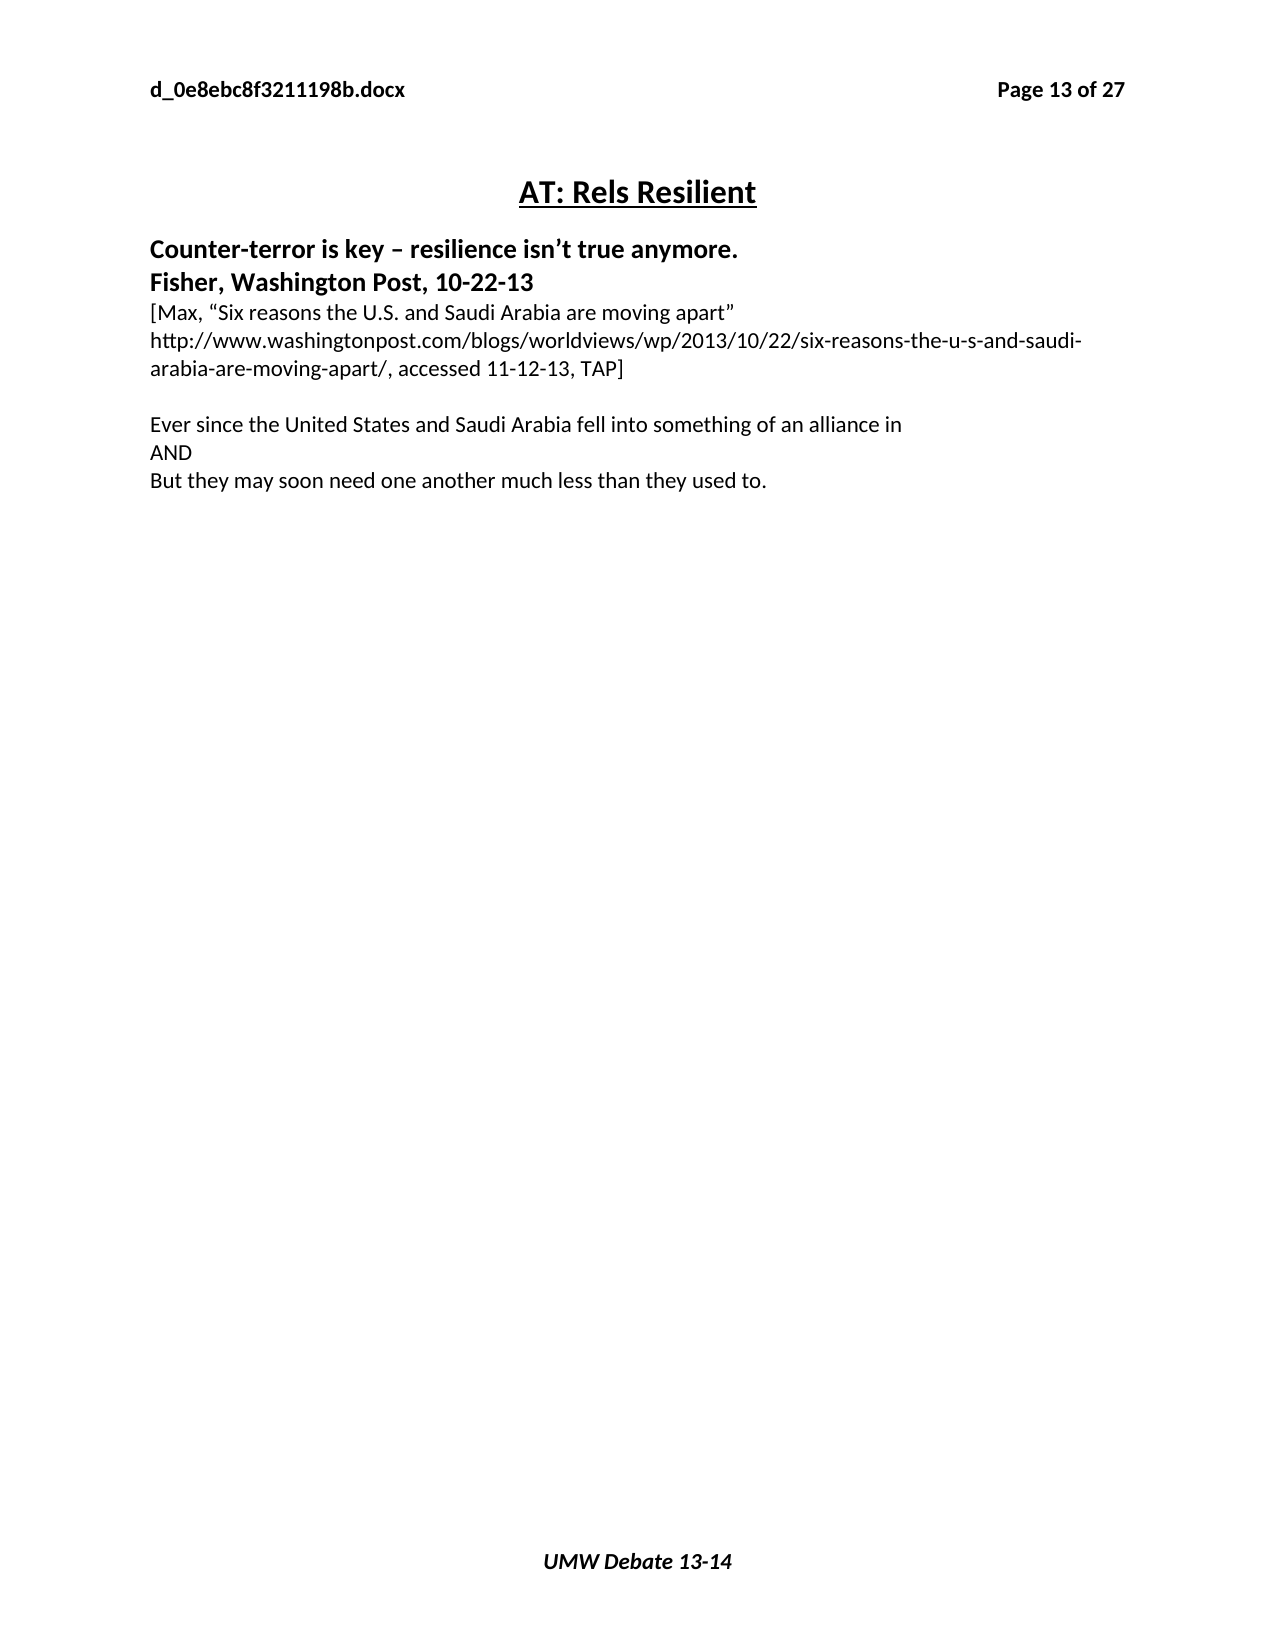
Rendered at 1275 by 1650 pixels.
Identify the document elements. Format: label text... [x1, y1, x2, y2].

text Fisher, Washington Post, 10-22-13 [150, 265, 1125, 298]
text [Max, “Six reasons the U.S. and Saudi Arabia are moving apart” http://www.washingtonpost.com/blogs/worldviews/wp/2013/10/22/six-reasons-the-u-s-and-saudi-arabia-are-moving-apart/, accessed 11-12-13, TAP] [150, 298, 1125, 382]
text AND [150, 438, 1125, 467]
subtitle Counter-terror is key – resilience isn’t true anymore. [150, 232, 1125, 265]
text But they may soon need one another much less than they used to. [150, 467, 1125, 494]
subtitle AT: Rels Resilient [150, 171, 1125, 212]
text Ever since the United States and Saudi Arabia fell into something of an alliance in [150, 411, 1125, 438]
